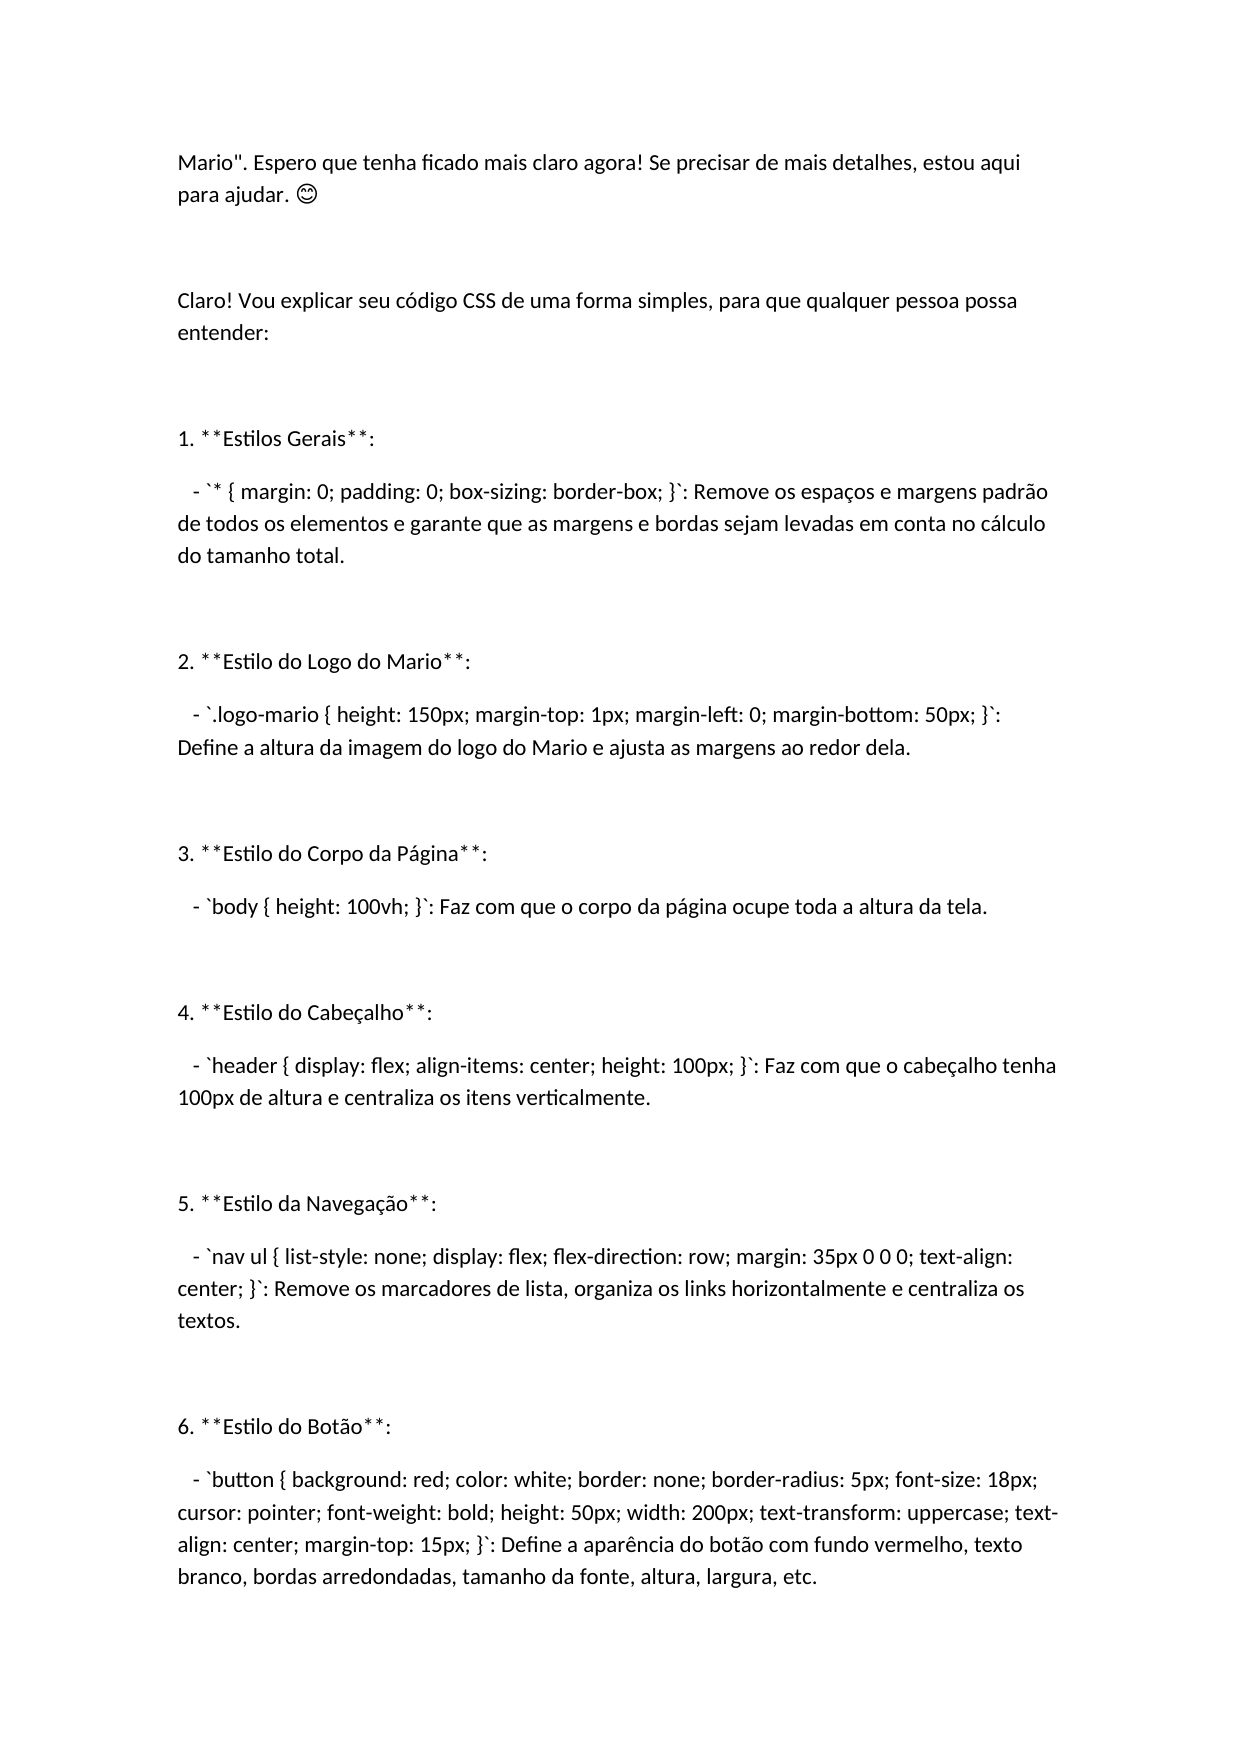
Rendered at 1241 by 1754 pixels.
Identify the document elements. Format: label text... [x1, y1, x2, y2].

text 3. **Estilo do Corpo da Página**: [177, 839, 1063, 867]
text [177, 148, 1063, 208]
text 5. **Estilo da Navegação**: [177, 1189, 1063, 1217]
text - `header { display: flex; align-items: center; height: 100px; }`: Faz com que o cabeçalho tenha 100px de altura e centraliza os itens verticalmente. [177, 1051, 1063, 1111]
text - `nav ul { list-style: none; display: flex; flex-direction: row; margin: 35px 0 0 0; text-align: center; }`: Remove os marcadores de lista, organiza os links horizontalmente e centraliza os textos. [177, 1242, 1063, 1334]
text 4. **Estilo do Cabeçalho**: [177, 998, 1063, 1026]
text - `button { background: red; color: white; border: none; border-radius: 5px; font-size: 18px; cursor: pointer; font-weight: bold; height: 50px; width: 200px; text-transform: uppercase; text-align: center; margin-top: 15px; }`: Define a aparência do botão com fundo vermelho, texto branco, bordas arredondadas, tamanho da fonte, altura, largura, etc. [177, 1466, 1063, 1590]
text Claro! Vou explicar seu código CSS de uma forma simples, para que qualquer pessoa possa entender: [177, 286, 1063, 346]
text 2. **Estilo do Logo do Mario**: [177, 647, 1063, 676]
text - `body { height: 100vh; }`: Faz com que o corpo da página ocupe toda a altura da tela. [177, 892, 1063, 920]
text - `* { margin: 0; padding: 0; box-sizing: border-box; }`: Remove os espaços e margens padrão de todos os elementos e garante que as margens e bordas sejam levadas em conta no cálculo do tamanho total. [177, 477, 1063, 569]
text - `.logo-mario { height: 150px; margin-top: 1px; margin-left: 0; margin-bottom: 50px; }`: Define a altura da imagem do logo do Mario e ajusta as margens ao redor dela. [177, 701, 1063, 761]
text 6. **Estilo do Botão**: [177, 1412, 1063, 1441]
text 1. **Estilos Gerais**: [177, 424, 1063, 452]
